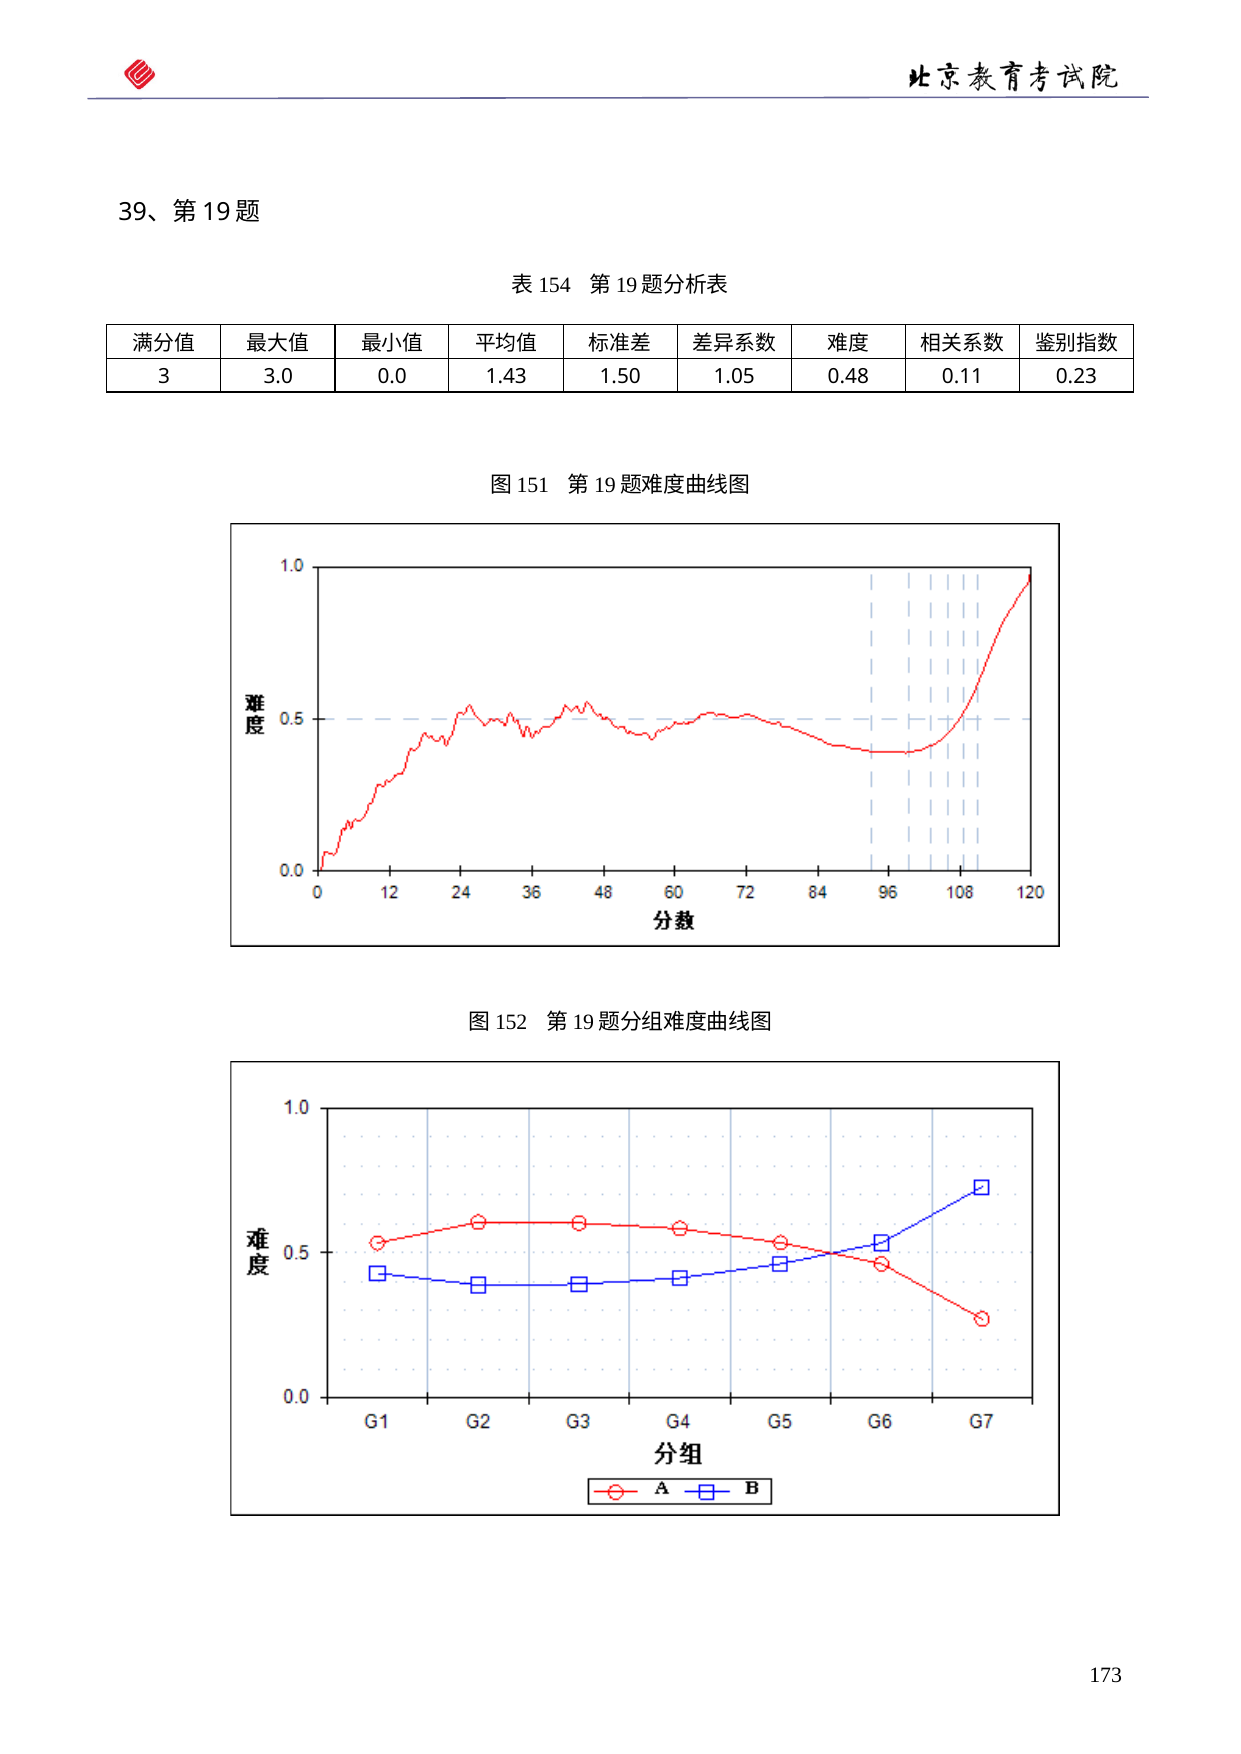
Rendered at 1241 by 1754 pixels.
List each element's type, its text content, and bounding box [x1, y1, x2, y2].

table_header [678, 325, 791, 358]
picture [230, 523, 1060, 947]
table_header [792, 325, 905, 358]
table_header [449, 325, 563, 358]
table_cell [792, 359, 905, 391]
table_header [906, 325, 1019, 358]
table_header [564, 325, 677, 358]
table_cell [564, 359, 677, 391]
text 表 154 第19题分析表 [118, 267, 1122, 299]
picture [909, 56, 1123, 94]
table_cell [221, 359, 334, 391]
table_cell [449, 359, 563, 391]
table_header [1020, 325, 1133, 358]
picture [118, 56, 164, 94]
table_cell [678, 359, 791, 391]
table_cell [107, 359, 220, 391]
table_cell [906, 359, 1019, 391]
text 图 151 第19题难度曲线图 [118, 466, 1122, 499]
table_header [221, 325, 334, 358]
text 图 152 第19题分组难度曲线图 [118, 1004, 1122, 1036]
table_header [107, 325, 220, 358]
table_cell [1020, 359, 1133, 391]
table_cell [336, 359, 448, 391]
title 第19题 [118, 177, 1122, 242]
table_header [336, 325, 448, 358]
picture [230, 1061, 1060, 1516]
